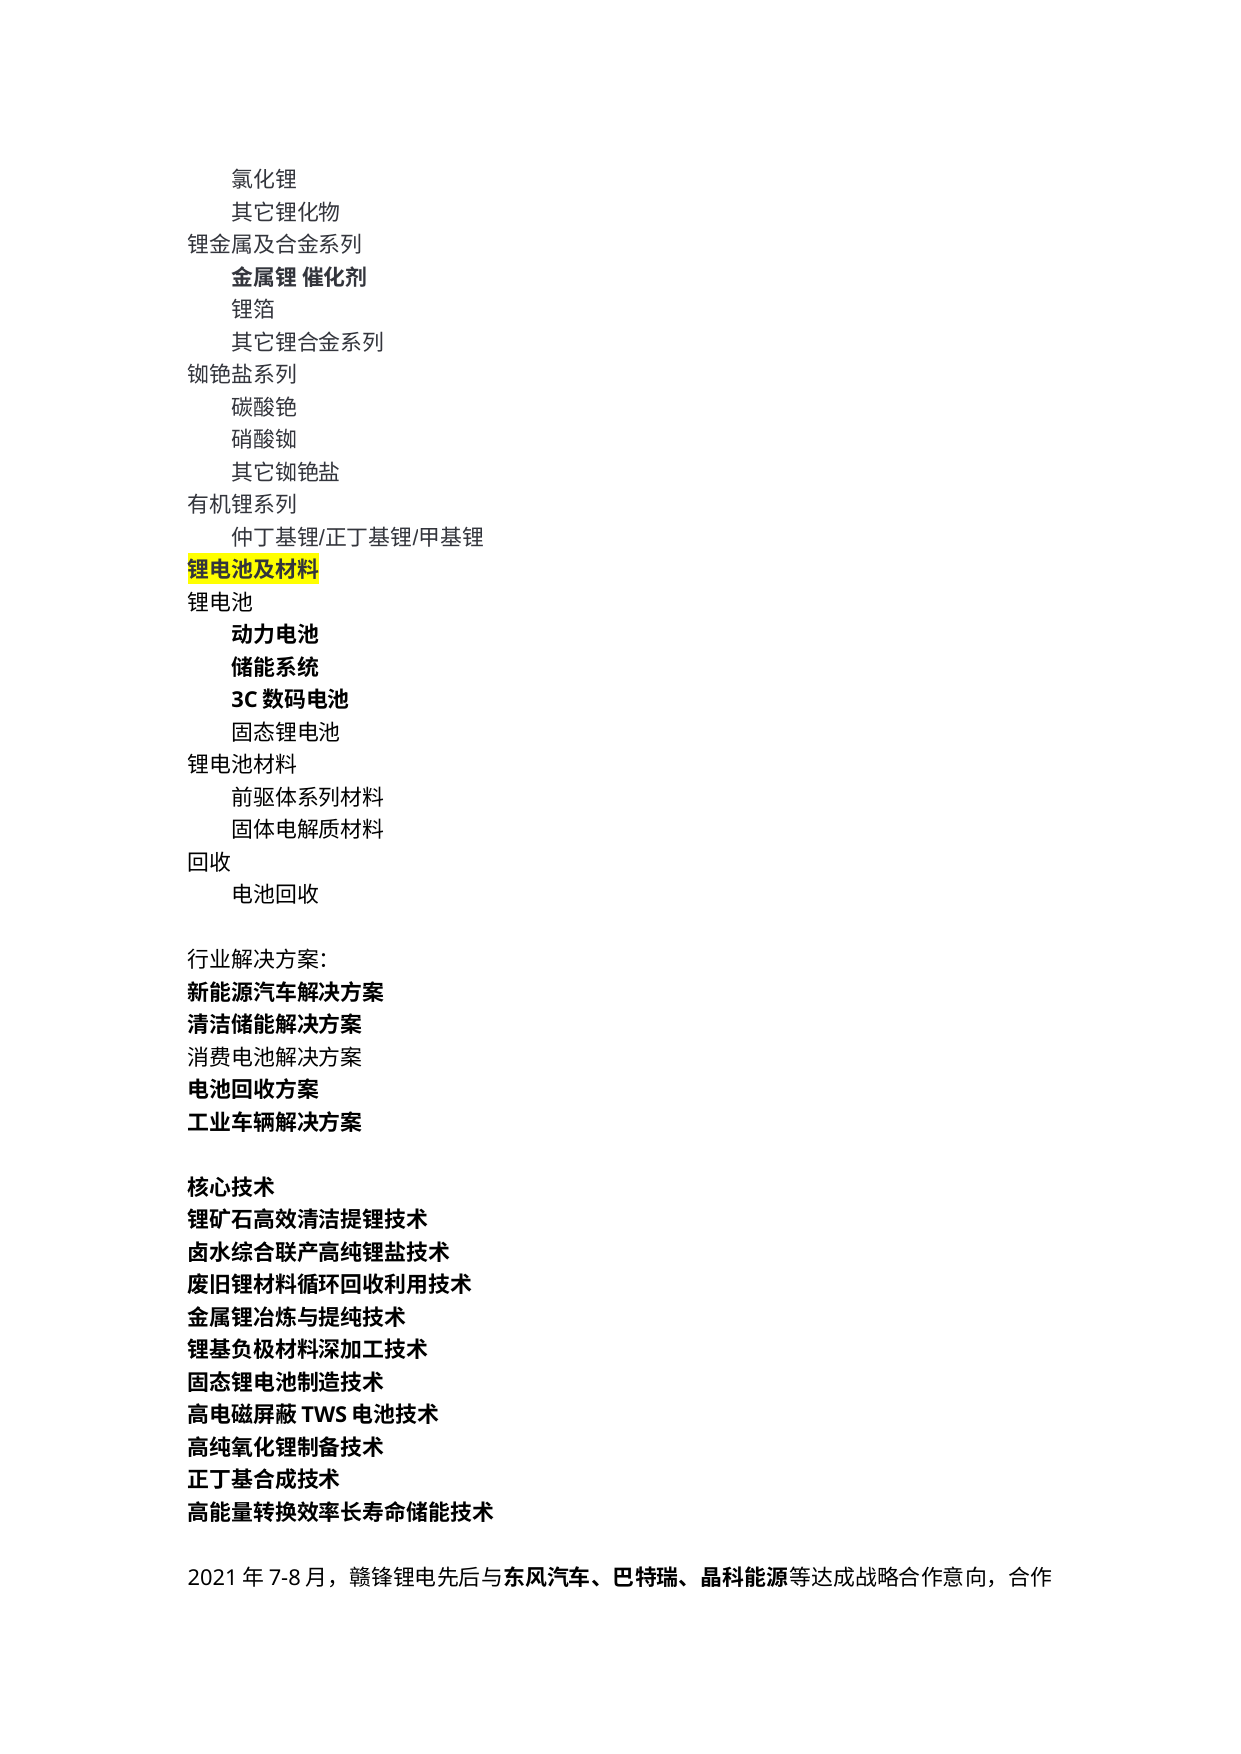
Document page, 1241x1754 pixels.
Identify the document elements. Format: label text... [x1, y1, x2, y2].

text 锂基负极材料深加工技术 [187, 1332, 1053, 1364]
text 废旧锂材料循环回收利用技术 [187, 1267, 1053, 1299]
text 铷铯盐系列 [187, 357, 1053, 389]
text 核心技术 [187, 1169, 1053, 1202]
text 正丁基合成技术 [187, 1462, 1053, 1494]
text 其它铷铯盐 [187, 454, 1053, 487]
text 锂电池 [187, 584, 1053, 617]
text 卤水综合联产高纯锂盐技术 [187, 1234, 1053, 1267]
text 储能系统 [187, 649, 1053, 682]
text 锂电池材料 [187, 747, 1053, 779]
text 固态锂电池 [187, 714, 1053, 747]
text 金属锂 催化剂 [187, 259, 1053, 292]
text 金属锂冶炼与提纯技术 [187, 1299, 1053, 1332]
text 固体电解质材料 [187, 812, 1053, 844]
text 仲丁基锂/正丁基锂/甲基锂 [187, 519, 1053, 552]
text 消费电池解决方案 [187, 1039, 1053, 1072]
text 3C数码电池 [187, 682, 1053, 714]
text 锂金属及合金系列 [187, 227, 1053, 259]
text 新能源汽车解决方案 [187, 974, 1053, 1007]
text 前驱体系列材料 [187, 779, 1053, 812]
text 高能量转换效率长寿命储能技术 [187, 1494, 1053, 1527]
text 高纯氧化锂制备技术 [187, 1429, 1053, 1462]
text 电池回收 [187, 877, 1053, 909]
text 碳酸铯 [187, 389, 1053, 422]
text 锂电池及材料 [187, 552, 1053, 584]
text 动力电池 [187, 617, 1053, 649]
text 电池回收方案 [187, 1072, 1053, 1104]
text 有机锂系列 [187, 487, 1053, 519]
text 氯化锂 [187, 162, 1053, 194]
text 清洁储能解决方案 [187, 1007, 1053, 1039]
text 回收 [187, 844, 1053, 877]
text 固态锂电池制造技术 [187, 1364, 1053, 1397]
text 工业车辆解决方案 [187, 1104, 1053, 1137]
text 锂箔 [187, 292, 1053, 324]
text 高电磁屏蔽TWS电池技术 [187, 1397, 1053, 1429]
text 其它锂化物 [187, 194, 1053, 227]
text 其它锂合金系列 [187, 324, 1053, 357]
text 2021年7-8月，赣锋锂电先后与东风汽车、巴特瑞、晶科能源等达成战略合作意向，合作范围涵盖汽车动力电池、固态电池开发、光伏储能应用及废旧锂电池综合回收利用等多个领域。 [187, 1559, 1053, 1592]
text 行业解决方案： [187, 942, 1053, 974]
text 锂矿石高效清洁提锂技术 [187, 1202, 1053, 1234]
text 硝酸铷 [187, 422, 1053, 454]
